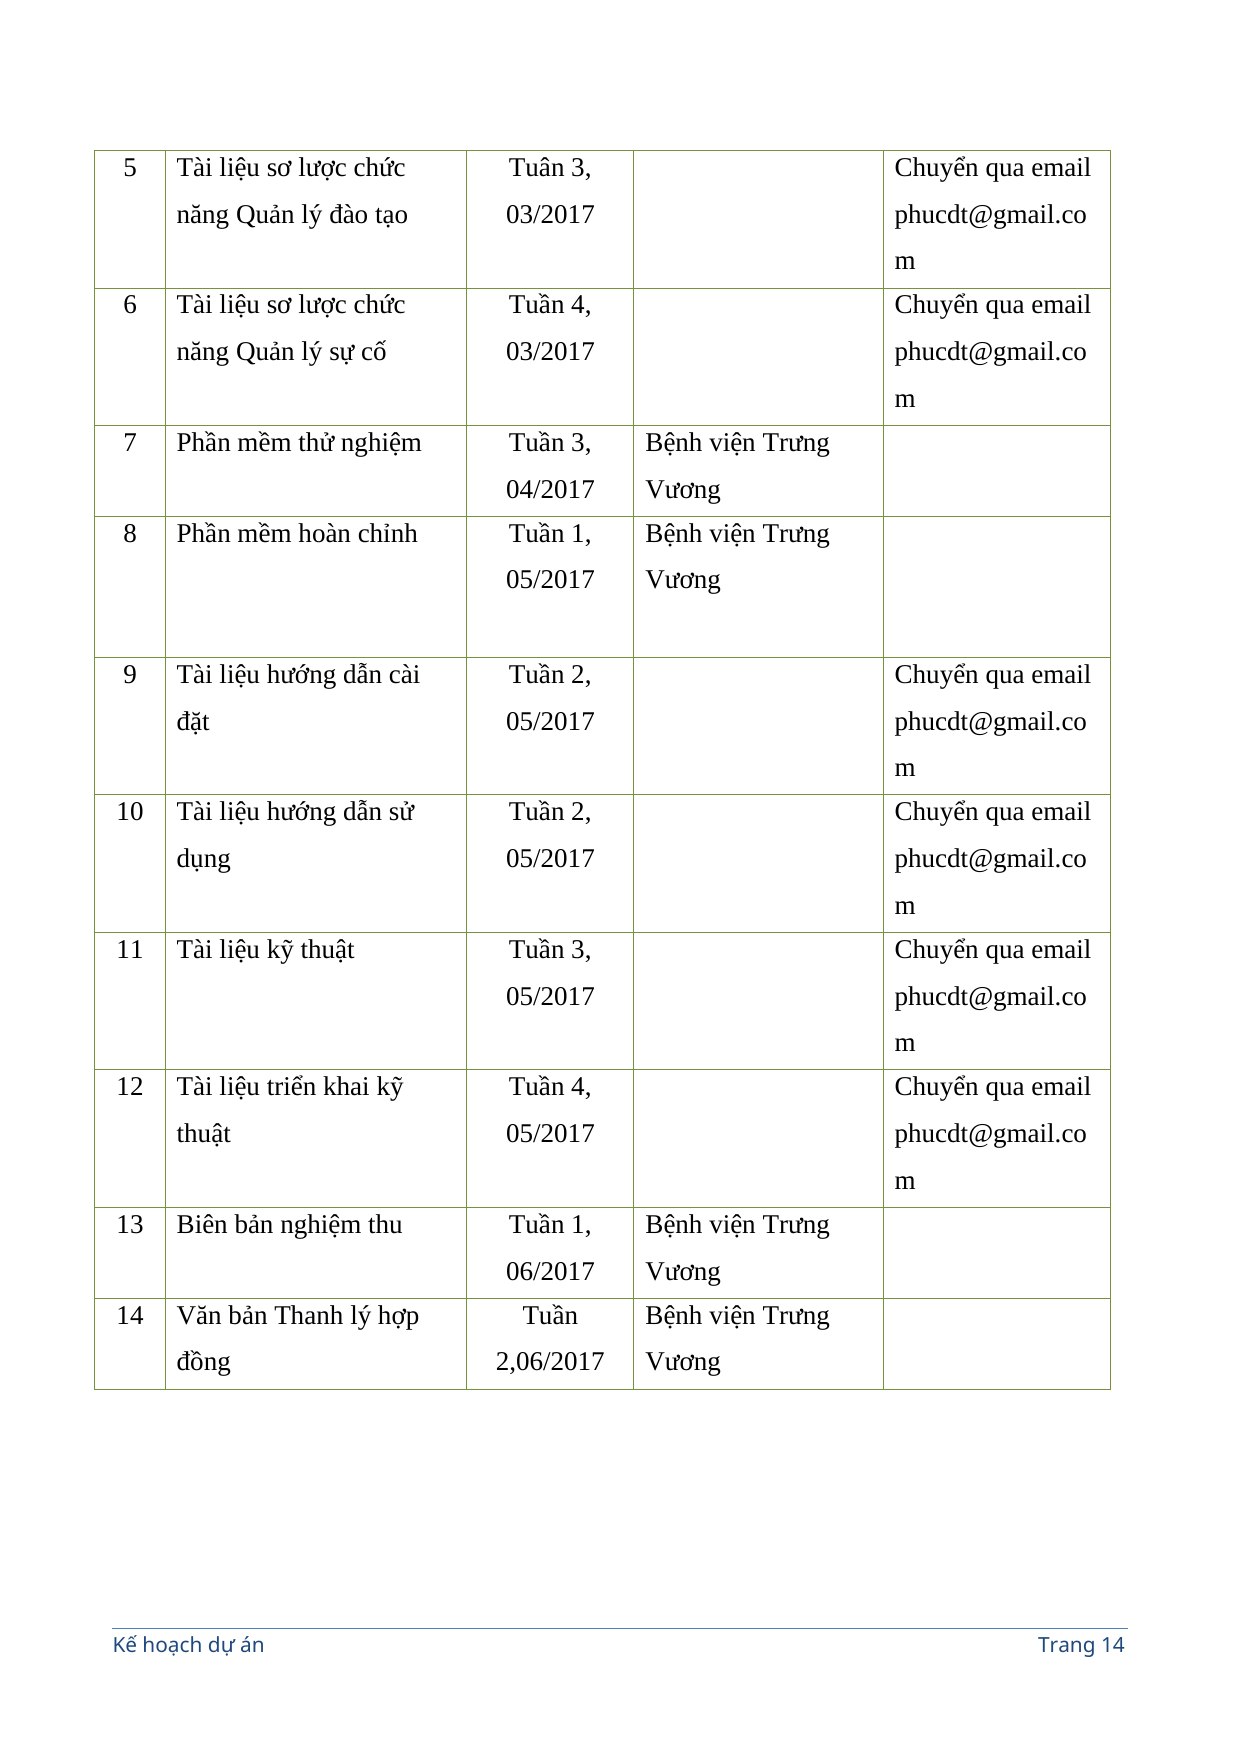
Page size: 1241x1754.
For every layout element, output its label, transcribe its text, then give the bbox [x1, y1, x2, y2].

table_cell 6 [95, 289, 165, 425]
table_cell [634, 658, 883, 794]
table_cell Bệnh viện Trưng Vương [634, 1299, 883, 1388]
table_cell [884, 1208, 1110, 1298]
table_cell Tuần 2, 05/2017 [467, 795, 633, 932]
table_cell Tài liệu hướng dẫn cài đặt [166, 658, 466, 794]
table_cell Tài liệu sơ lược chức năng Quản lý đào tạo [166, 151, 466, 287]
table_cell 13 [95, 1208, 165, 1298]
table_cell Tài liệu hướng dẫn sử dụng [166, 795, 466, 932]
table_cell Chuyển qua email phucdt@gmail.com [884, 1070, 1110, 1207]
table_cell 11 [95, 933, 165, 1069]
table_cell [634, 151, 883, 287]
table_cell Tài liệu sơ lược chức năng Quản lý sự cố [166, 289, 466, 425]
table_cell Tài liệu kỹ thuật [166, 933, 466, 1069]
table_cell Tuân 3, 03/2017 [467, 151, 633, 287]
table_cell Tài liệu triển khai kỹ thuật [166, 1070, 466, 1207]
table_cell [634, 289, 883, 425]
table_cell Chuyển qua email phucdt@gmail.com [884, 795, 1110, 932]
table_cell Bệnh viện Trưng Vương [634, 426, 883, 516]
table_cell Tuần 3, 05/2017 [467, 933, 633, 1069]
table_cell Bệnh viện Trưng Vương [634, 1208, 883, 1298]
table_cell Tuần 4, 05/2017 [467, 1070, 633, 1207]
table_cell Tuần 1, 05/2017 [467, 517, 633, 657]
table_cell 7 [95, 426, 165, 516]
table_cell Bệnh viện Trưng Vương [634, 517, 883, 657]
table_cell [634, 933, 883, 1069]
table_cell 5 [95, 151, 165, 287]
table_cell Chuyển qua email phucdt@gmail.com [884, 933, 1110, 1069]
table_cell Chuyển qua email phucdt@gmail.com [884, 658, 1110, 794]
table_cell Phần mềm hoàn chỉnh [166, 517, 466, 657]
table_cell 12 [95, 1070, 165, 1207]
table_cell [884, 1299, 1110, 1388]
table_cell Văn bản Thanh lý hợp đồng [166, 1299, 466, 1388]
table_cell Tuần 2,06/2017 [467, 1299, 633, 1388]
table_cell [634, 795, 883, 932]
table_cell 10 [95, 795, 165, 932]
table_cell Tuần 2, 05/2017 [467, 658, 633, 794]
table_cell Chuyển qua email phucdt@gmail.com [884, 289, 1110, 425]
table_cell Phần mềm thử nghiệm [166, 426, 466, 516]
table_cell 8 [95, 517, 165, 657]
table_cell Tuần 1, 06/2017 [467, 1208, 633, 1298]
table_cell [884, 517, 1110, 657]
table_cell Tuần 3, 04/2017 [467, 426, 633, 516]
table_cell 9 [95, 658, 165, 794]
table_cell Tuần 4, 03/2017 [467, 289, 633, 425]
table_cell [634, 1070, 883, 1207]
table_cell 14 [95, 1299, 165, 1388]
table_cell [884, 151, 1110, 287]
table_cell [884, 426, 1110, 516]
table_cell Biên bản nghiệm thu [166, 1208, 466, 1298]
